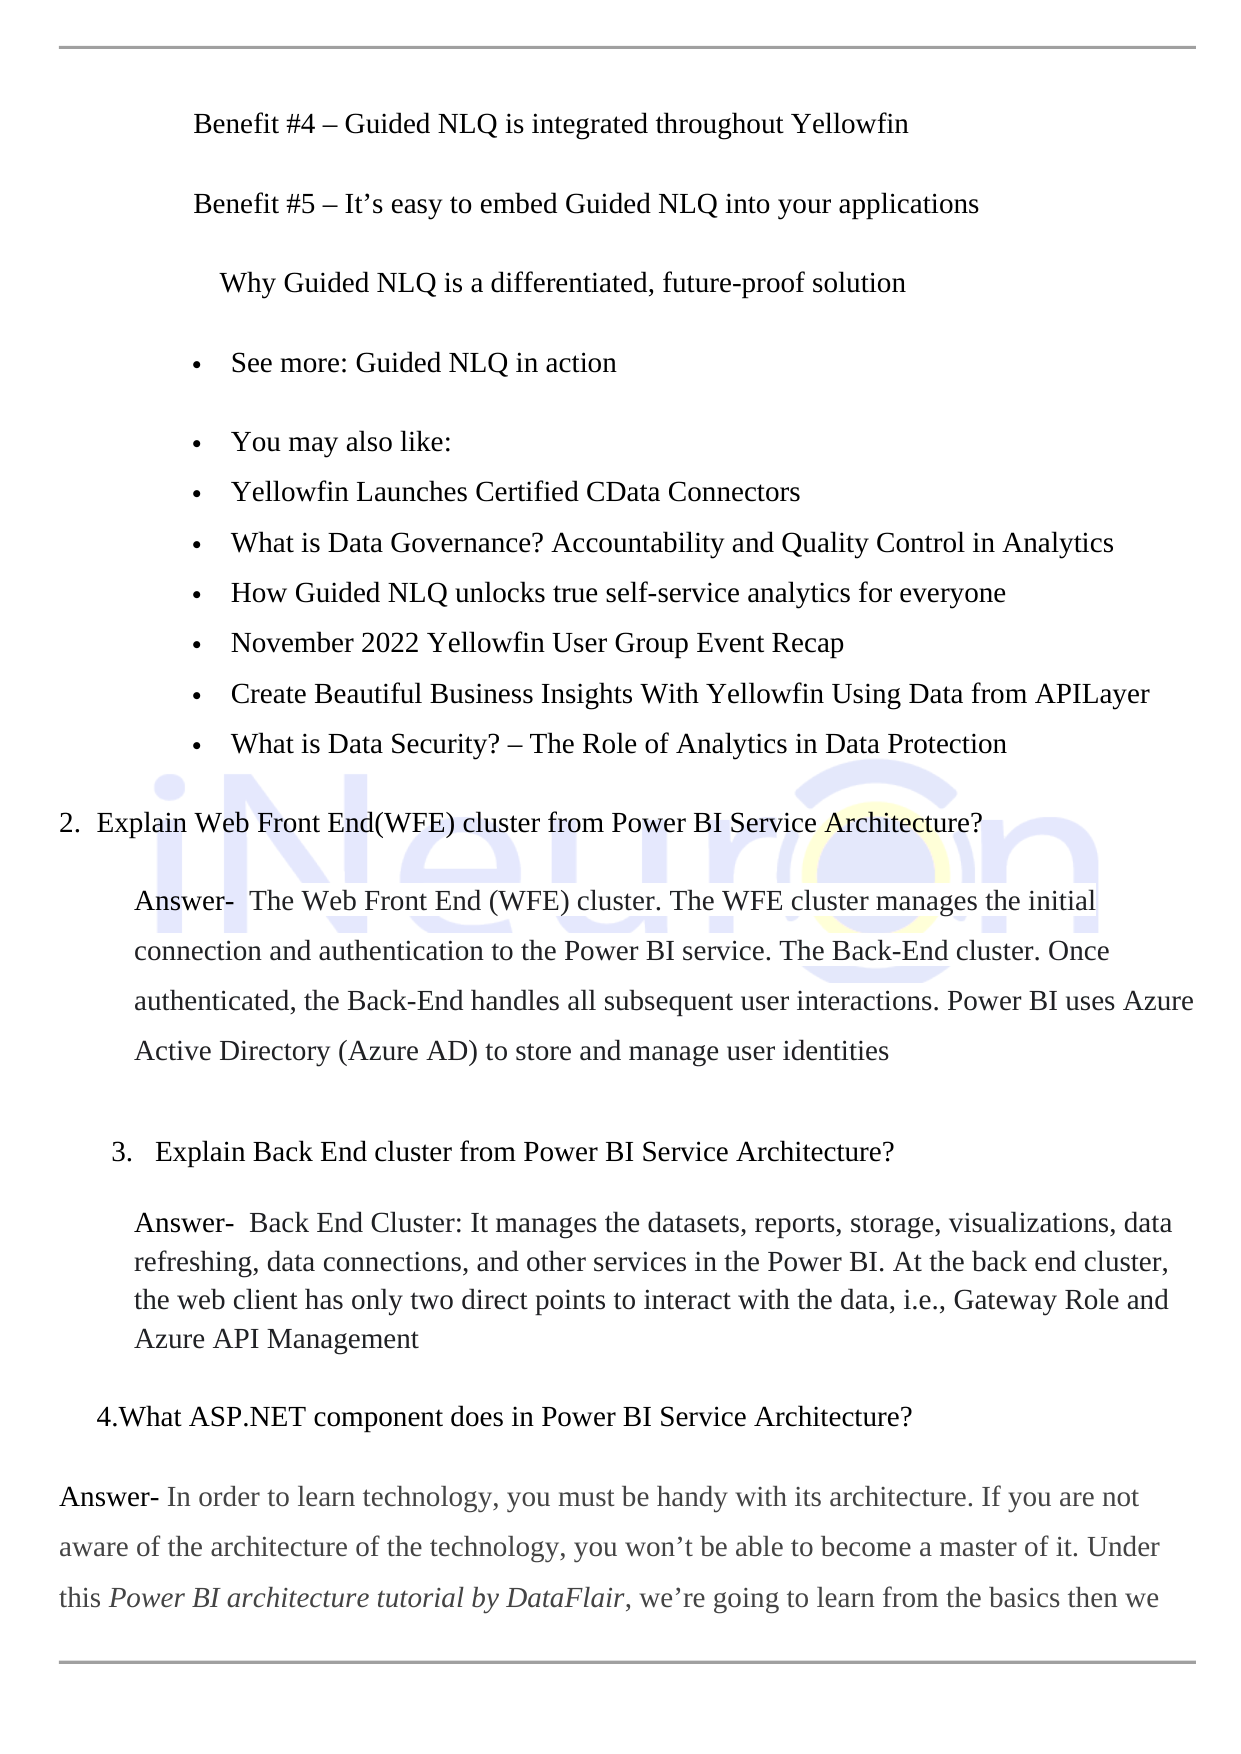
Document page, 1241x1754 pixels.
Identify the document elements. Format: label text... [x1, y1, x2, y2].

text Benefit #5 – It’s easy to embed Guided NLQ into your applications [193, 186, 1196, 219]
list Yellowfin Launches Certified CData Connectors [193, 504, 1196, 537]
subtitle See more: Guided NLQ in action [193, 345, 1196, 378]
list You may also like: [193, 424, 1196, 458]
list Create Beautiful Business Insights With Yellowfin Using Data from APILayer [193, 822, 1196, 855]
list What is Data Governance? Accountability and Quality Control in Analytics [193, 583, 1196, 617]
text 3. Explain Back End cluster from Power BI Service Architecture? [59, 1309, 1196, 1343]
list Explain Web Front End(WFE) cluster from Power BI Service Architecture? [59, 981, 1196, 1014]
text Answer- Back End Cluster: It manages the datasets, reports, storage, visualizations, data refreshing, data connections, and other services in the Power BI. At the back end cluster, the web client has only two direct points to interact with the data, i.e., Gateway Role and Azure API Management [134, 1380, 1196, 1529]
list What is Data Security? – The Role of Analytics in Data Protection [193, 901, 1196, 934]
text Why Guided NLQ is a differentiated, future-proof solution [59, 265, 1196, 299]
list How Guided NLQ unlocks true self-service analytics for everyone [193, 663, 1196, 696]
text Benefit #4 – Guided NLQ is integrated throughout Yellowfin [193, 106, 1196, 140]
list Answer- The Web Front End (WFE) cluster. The WFE cluster manages the initial connection and authentication to the Power BI service. The Back-End cluster. Once authenticated, the Back-End handles all subsequent user interactions. Power BI uses Azure Active Directory (Azure AD) to store and manage user identities [134, 1058, 1196, 1242]
list November 2022 Yellowfin User Group Event Recap [193, 742, 1196, 776]
list 4.What ASP.NET component does in Power BI Service Architecture? [96, 1574, 1196, 1607]
